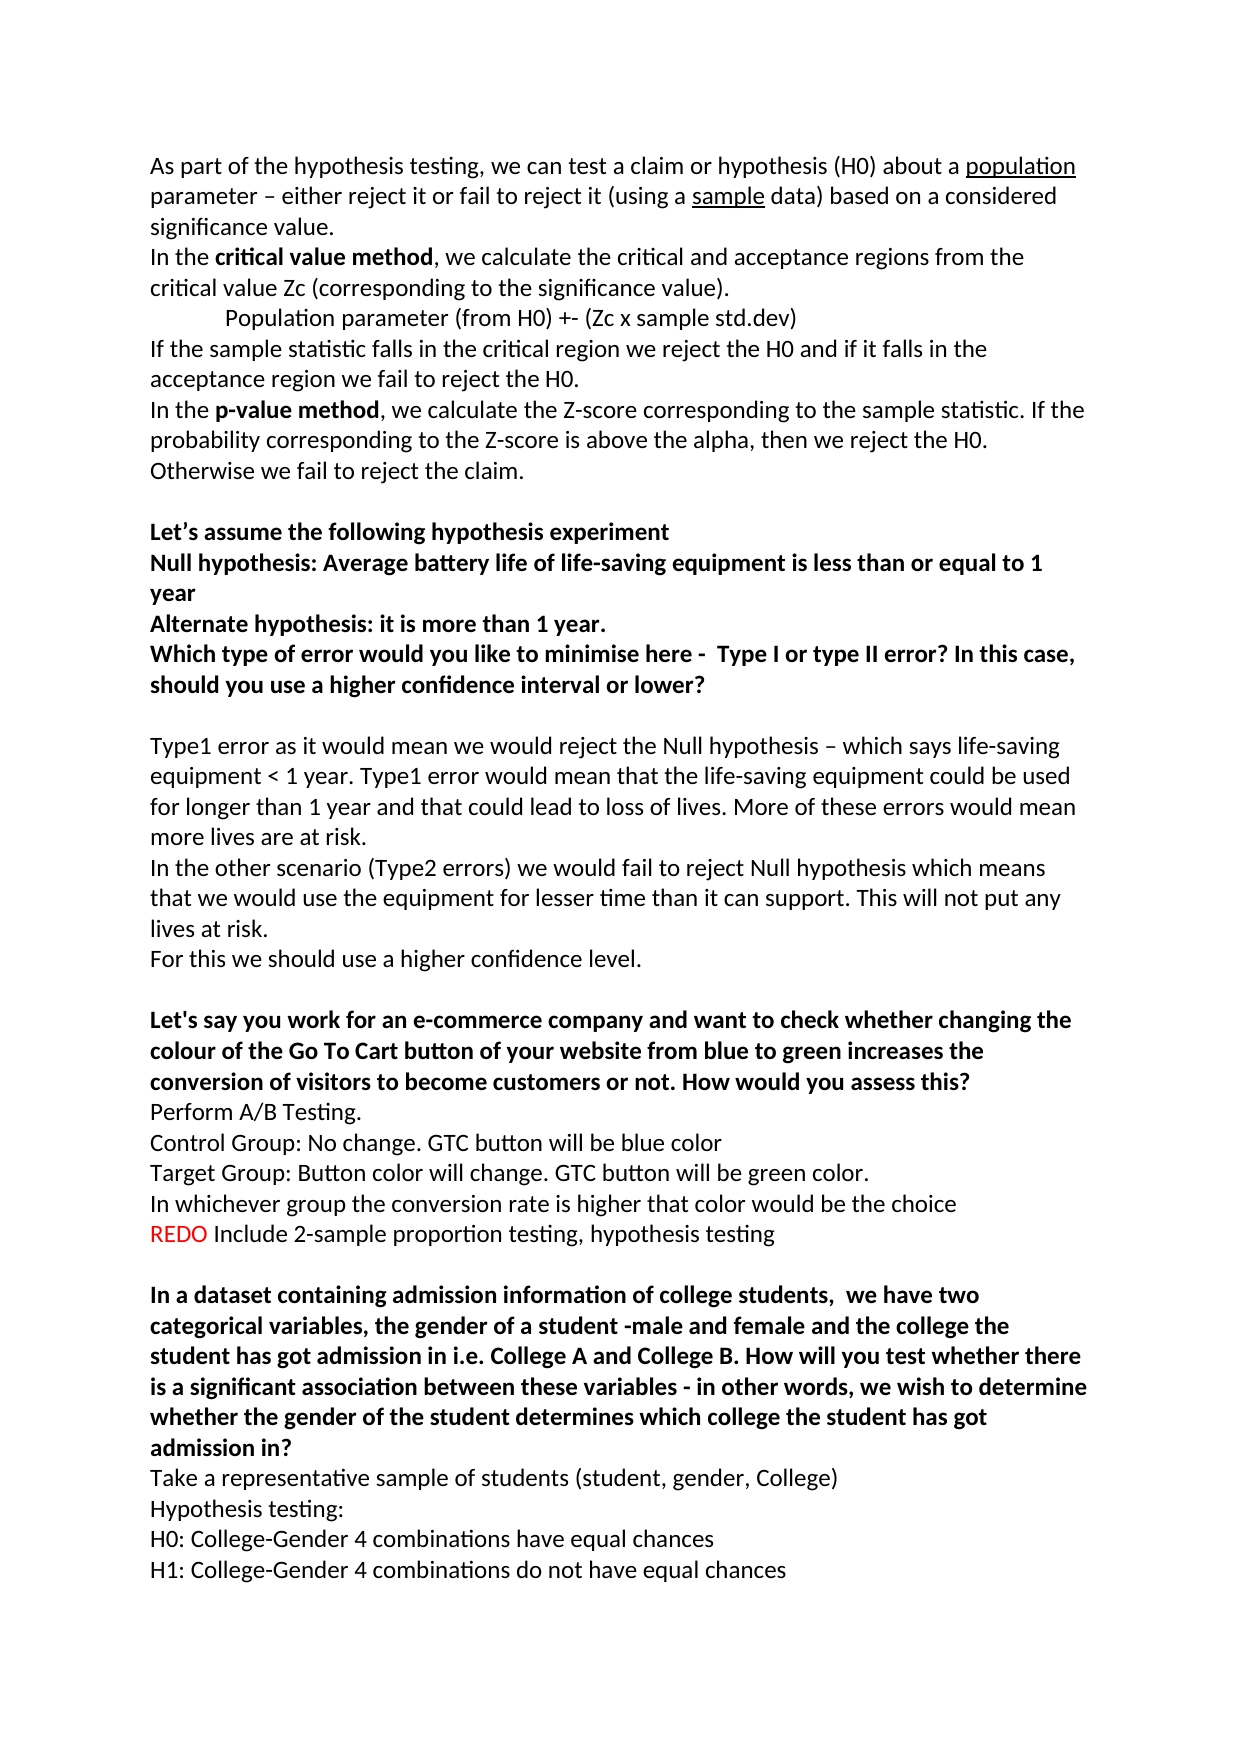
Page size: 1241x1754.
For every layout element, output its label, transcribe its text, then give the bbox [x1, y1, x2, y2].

text Hypothesis testing: [150, 1493, 1090, 1523]
text If the sample statistic falls in the critical region we reject the H0 and if it falls in the acceptance region we fail to reject the H0. [150, 333, 1090, 394]
text H1: College-Gender 4 combinations do not have equal chances [150, 1554, 1090, 1584]
text Control Group: No change. GTC button will be blue color [150, 1127, 1090, 1157]
text In the other scenario (Type2 errors) we would fail to reject Null hypothesis which means that we would use the equipment for lesser time than it can support. This will not put any lives at risk. [150, 852, 1090, 943]
text In the critical value method, we calculate the critical and acceptance regions from the critical value Zc (corresponding to the significance value). [150, 242, 1090, 303]
text REDO Include 2-sample proportion testing, hypothesis testing [150, 1218, 1090, 1249]
text Which type of error would you like to minimise here - Type I or type II error? In this case, should you use a higher confidence interval or lower? [150, 638, 1090, 699]
text In whichever group the conversion rate is higher that color would be the choice [150, 1188, 1090, 1218]
text Let’s assume the following hypothesis experiment [150, 516, 1090, 547]
text Let's say you work for an e-commerce company and want to check whether changing the colour of the Go To Cart button of your website from blue to green increases the conversion of visitors to become customers or not. How would you assess this? [150, 1004, 1090, 1096]
text Perform A/B Testing. [150, 1096, 1090, 1127]
text Null hypothesis: Average battery life of life-saving equipment is less than or equal to 1 year [150, 547, 1090, 608]
text Type1 error as it would mean we would reject the Null hypothesis – which says life-saving equipment < 1 year. Type1 error would mean that the life-saving equipment could be used for longer than 1 year and that could lead to loss of lives. More of these errors would mean more lives are at risk. [150, 730, 1090, 852]
text For this we should use a higher confidence level. [150, 943, 1090, 974]
text In the p-value method, we calculate the Z-score corresponding to the sample statistic. If the probability corresponding to the Z-score is above the alpha, then we reject the H0. Otherwise we fail to reject the claim. [150, 394, 1090, 486]
text H0: College-Gender 4 combinations have equal chances [150, 1523, 1090, 1554]
text Alternate hypothesis: it is more than 1 year. [150, 608, 1090, 638]
text Population parameter (from H0) +- (Zc x sample std.dev) [150, 303, 1090, 333]
text Target Group: Button color will change. GTC button will be green color. [150, 1157, 1090, 1188]
text Take a representative sample of students (student, gender, College) [150, 1462, 1090, 1493]
text In a dataset containing admission information of college students, we have two categorical variables, the gender of a student -male and female and the college the student has got admission in i.e. College A and College B. How will you test whether there is a significant association between these variables - in other words, we wish to determine whether the gender of the student determines which college the student has got admission in? [150, 1279, 1090, 1462]
text As part of the hypothesis testing, we can test a claim or hypothesis (H0) about a population parameter – either reject it or fail to reject it (using a sample data) based on a considered significance value. [150, 150, 1090, 242]
